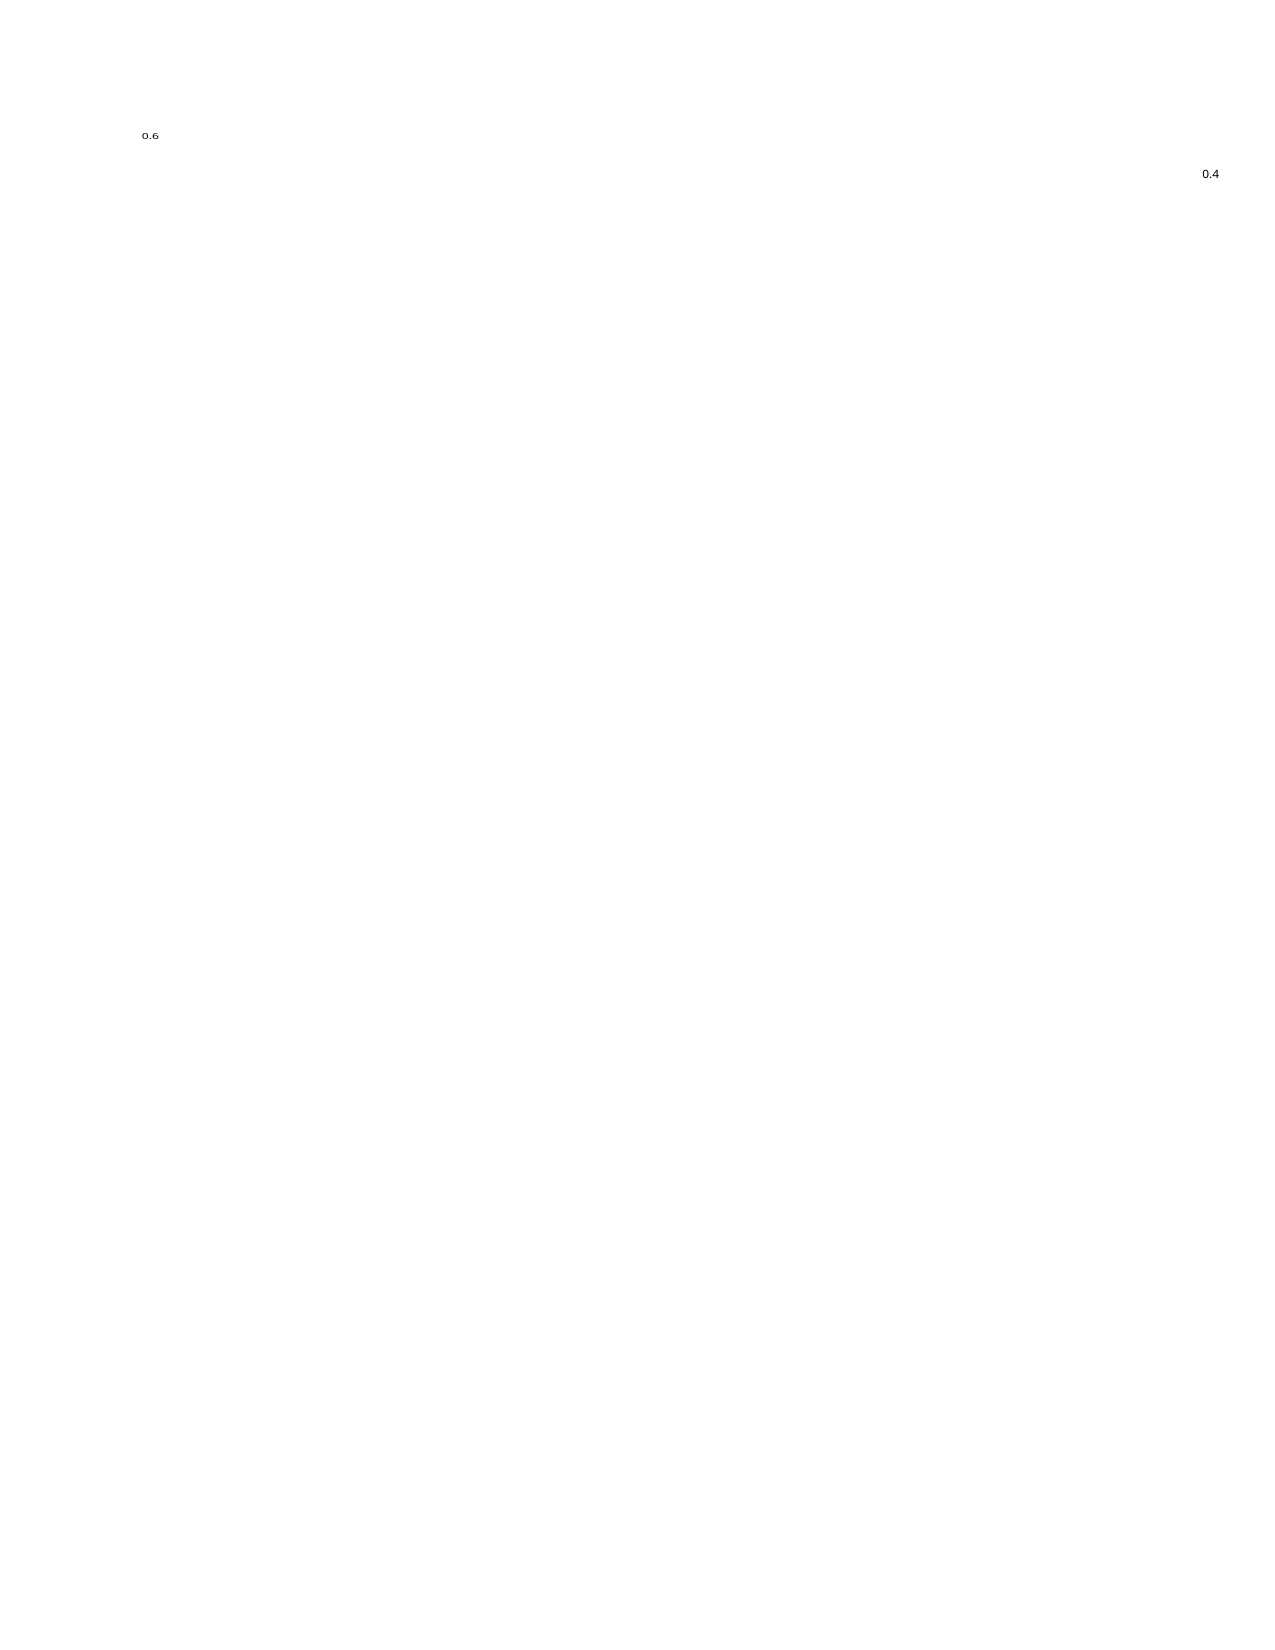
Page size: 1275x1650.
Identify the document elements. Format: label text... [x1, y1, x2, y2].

text 0.4 [69, 166, 1219, 182]
